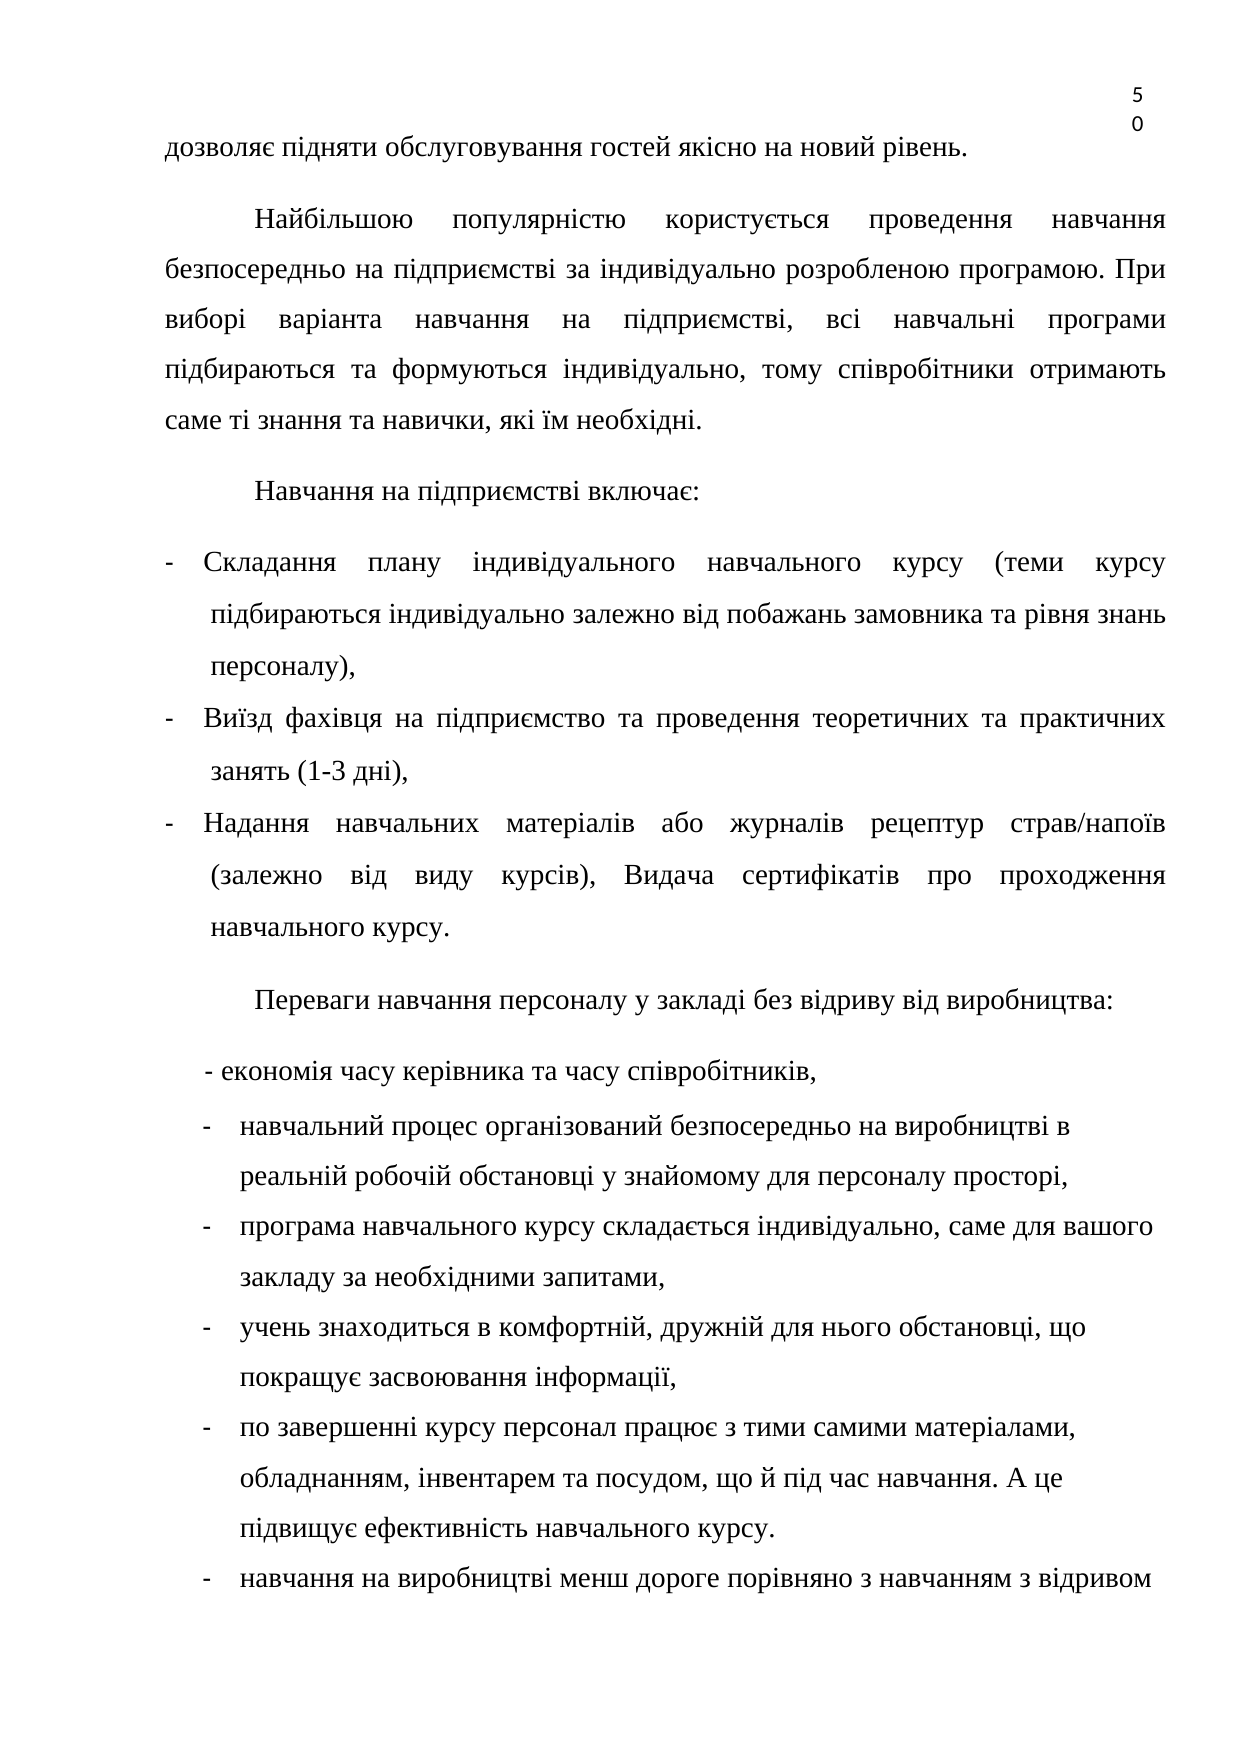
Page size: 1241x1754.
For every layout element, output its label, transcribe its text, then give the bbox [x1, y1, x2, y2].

list навчальний процес організований безпосередньо на виробництві в реальній робочій обстановці у знайомому для персоналу просторі, [202, 1108, 1166, 1192]
text Переваги навчання персоналу у закладі без відриву від виробництва: [164, 982, 1166, 1016]
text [164, 129, 1166, 163]
list учень знаходиться в комфортній, дружній для нього обстановці, що покращує засвоювання інформації, [202, 1309, 1166, 1393]
text - економія часу керівника та часу співробітників, [164, 1053, 1166, 1087]
list Складання плану індивідуального навчального курсу (теми курсу підбираються індивідуально залежно від побажань замовника та рівня знань персоналу), [164, 544, 1166, 682]
list програма навчального курсу складається індивідуально, саме для вашого закладу за необхідними запитами, [202, 1208, 1166, 1292]
text Навчання на підприємстві включає: [164, 473, 1166, 507]
list Виїзд фахівця на підприємство та проведення теоретичних та практичних занять (1-3 дні), [164, 700, 1166, 786]
list по завершенні курсу персонал працює з тими самими матеріалами, обладнанням, інвентарем та посудом, що й під час навчання. А це підвищує ефективність навчального курсу. [202, 1409, 1166, 1544]
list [202, 1561, 1166, 1594]
text Найбільшою популярністю користується проведення навчання безпосередньо на підприємстві за індивідуально розробленою програмою. При виборі варіанта навчання на підприємстві, всі навчальні програми підбираються та формуються індивідуально, тому співробітники отримають саме ті знання та навички, які їм необхідні. [164, 201, 1166, 436]
list Надання навчальних матеріалів або журналів рецептур страв/напоїв (залежно від виду курсів), Видача сертифікатів про проходження навчального курсу. [164, 805, 1166, 943]
